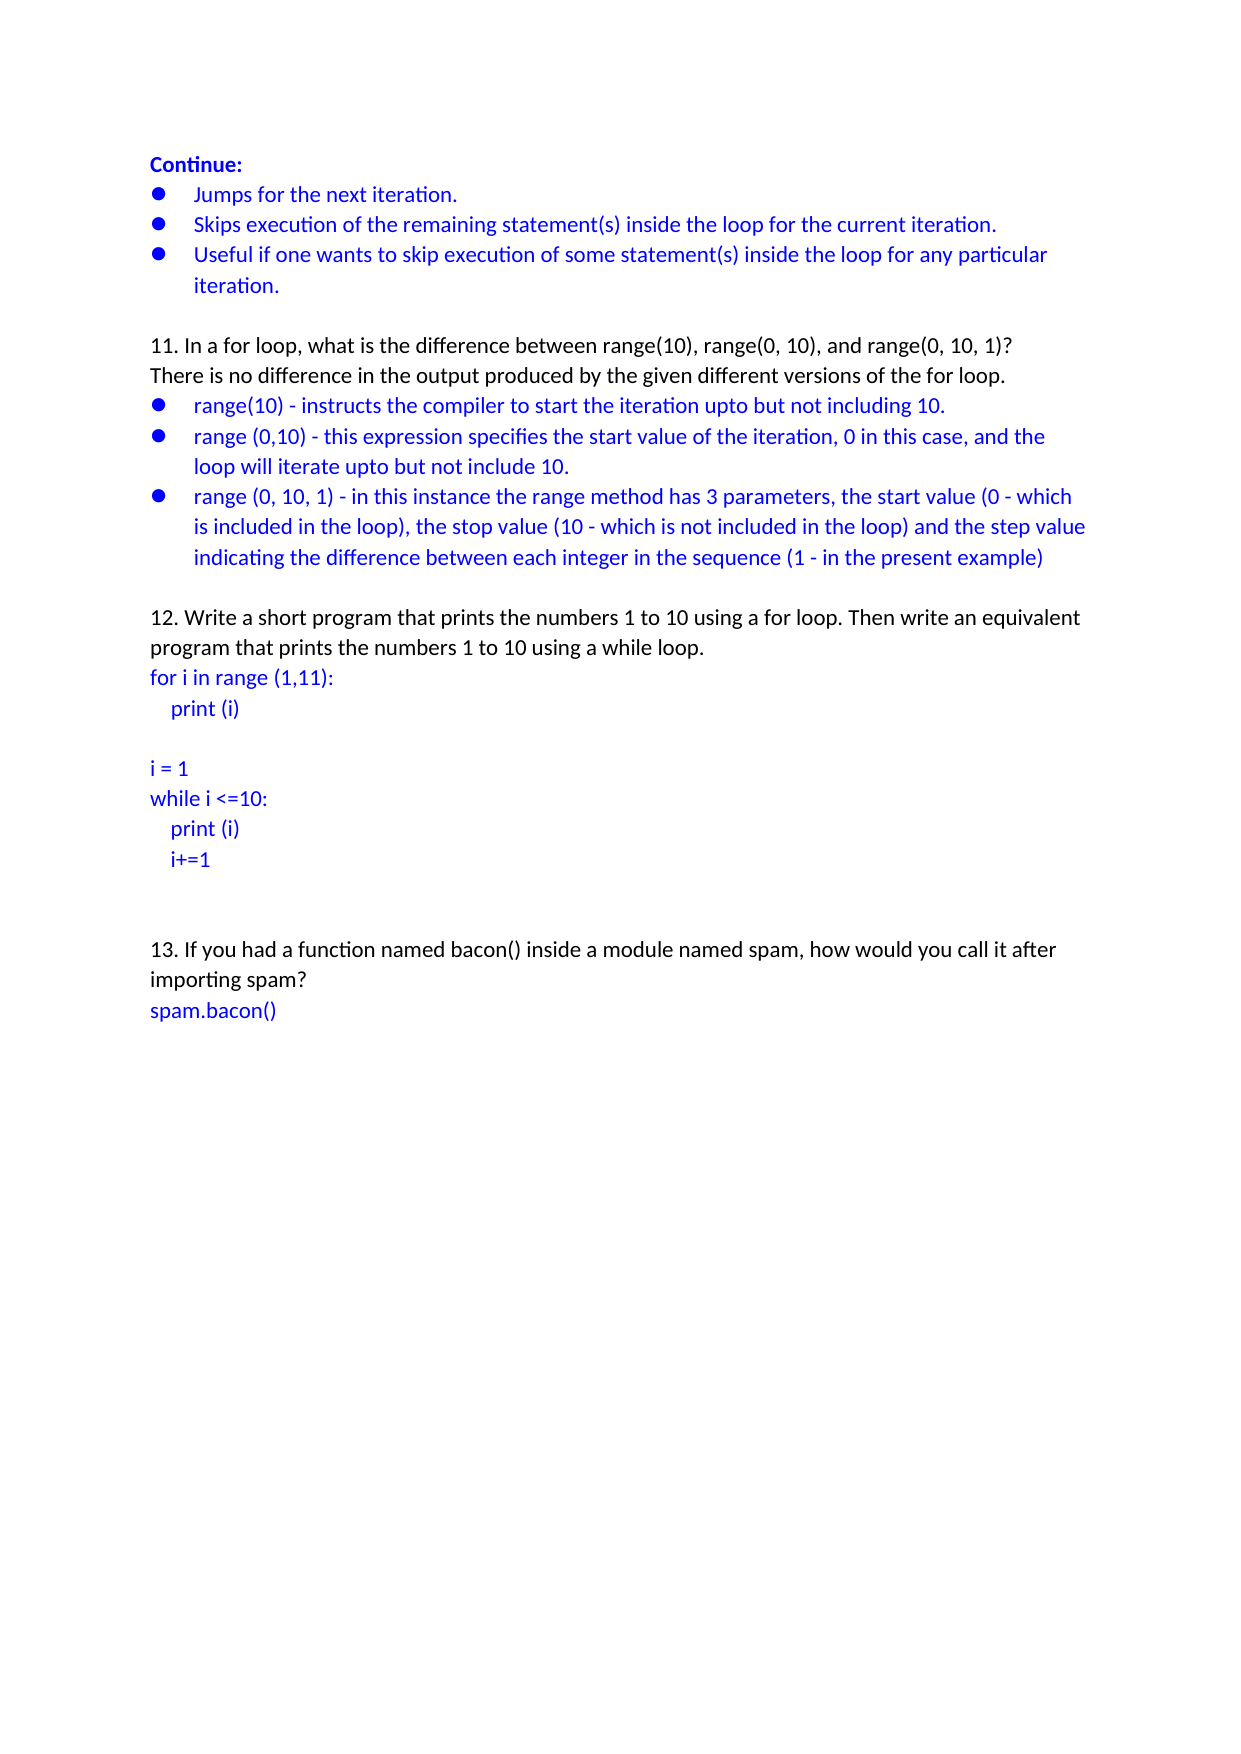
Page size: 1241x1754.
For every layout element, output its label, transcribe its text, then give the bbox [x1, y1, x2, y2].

list range(10) - instructs the compiler to start the iteration upto but not including 10. [150, 392, 1090, 420]
list print (i) [150, 814, 1090, 843]
text spam.bacon() [150, 996, 1090, 1024]
list i = 1 [150, 754, 1090, 782]
list for i in range (1,11): [150, 663, 1090, 692]
list There is no difference in the output produced by the given different versions of the for loop. [150, 361, 1090, 389]
list print (i) [150, 694, 1090, 722]
list range (0,10) - this expression specifies the start value of the iteration, 0 in this case, and the loop will iterate upto but not include 10. [150, 422, 1090, 480]
list i+=1 [150, 845, 1090, 873]
list Useful if one wants to skip execution of some statement(s) inside the loop for any particular iteration. [150, 241, 1090, 299]
list In a for loop, what is the difference between range(10), range(0, 10), and range(0, 10, 1)? [150, 331, 1090, 359]
list Jumps for the next iteration. [150, 180, 1090, 208]
text 13. If you had a function named bacon() inside a module named spam, how would you call it after importing spam? [150, 935, 1090, 994]
list Skips execution of the remaining statement(s) inside the loop for the current iteration. [150, 210, 1090, 238]
list Continue: [150, 150, 1090, 178]
list Write a short program that prints the numbers 1 to 10 using a for loop. Then write an equivalent program that prints the numbers 1 to 10 using a while loop. [150, 603, 1090, 661]
list while i <=10: [150, 784, 1090, 812]
list range (0, 10, 1) - in this instance the range method has 3 parameters, the start value (0 - which is included in the loop), the stop value (10 - which is not included in the loop) and the step value indicating the difference between each integer in the sequence (1 - in the present example) [150, 482, 1090, 571]
